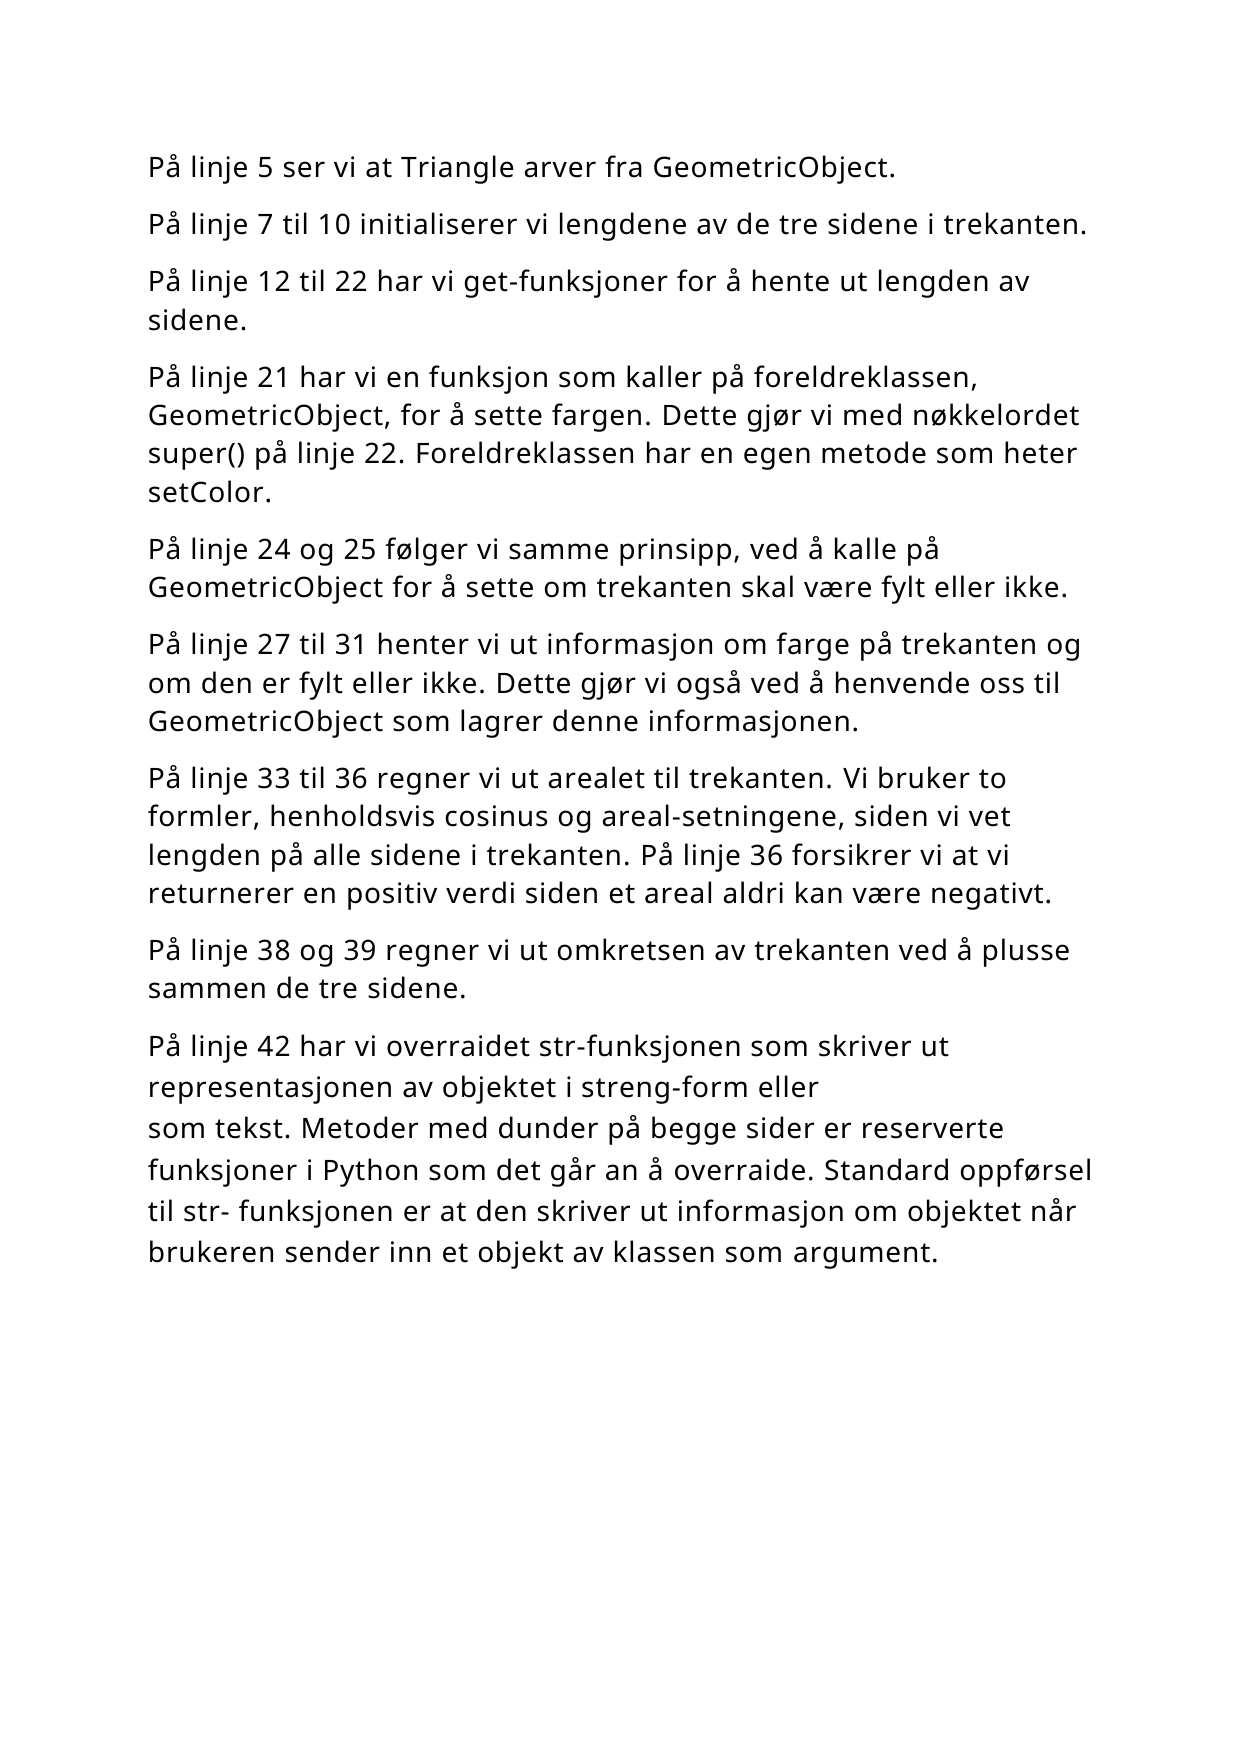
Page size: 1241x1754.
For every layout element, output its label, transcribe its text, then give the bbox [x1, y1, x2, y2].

text På linje 27 til 31 henter vi ut informasjon om farge på trekanten og om den er fylt eller ikke. Dette gjør vi også ved å henvende oss til GeometricObject som lagrer denne informasjonen. [148, 625, 1093, 740]
text På linje 12 til 22 har vi get-funksjoner for å hente ut lengden av sidene. [148, 262, 1093, 338]
text På linje 33 til 36 regner vi ut arealet til trekanten. Vi bruker to formler, henholdsvis cosinus og areal-setningene, siden vi vet lengden på alle sidene i trekanten. På linje 36 forsikrer vi at vi returnerer en positiv verdi siden et areal aldri kan være negativt. [148, 758, 1093, 912]
text På linje 24 og 25 følger vi samme prinsipp, ved å kalle på GeometricObject for å sette om trekanten skal være fylt eller ikke. [148, 529, 1093, 606]
text På linje 38 og 39 regner vi ut omkretsen av trekanten ved å plusse sammen de tre sidene. [148, 931, 1093, 1007]
text På linje 42 har vi overraidet str-funksjonen som skriver ut representasjonen av objektet i streng-form eller som tekst. Metoder med dunder på begge sider er reserverte funksjoner i Python som det går an å overraide. Standard oppførsel til str- funksjonen er at den skriver ut informasjon om objektet når brukeren sender inn et objekt av klassen som argument. [148, 1026, 1093, 1271]
text På linje 5 ser vi at Triangle arver fra GeometricObject. [148, 148, 1093, 186]
text På linje 21 har vi en funksjon som kaller på foreldreklassen, GeometricObject, for å sette fargen. Dette gjør vi med nøkkelordet super() på linje 22. Foreldreklassen har en egen metode som heter setColor. [148, 357, 1093, 511]
text På linje 7 til 10 initialiserer vi lengdene av de tre sidene i trekanten. [148, 205, 1093, 243]
